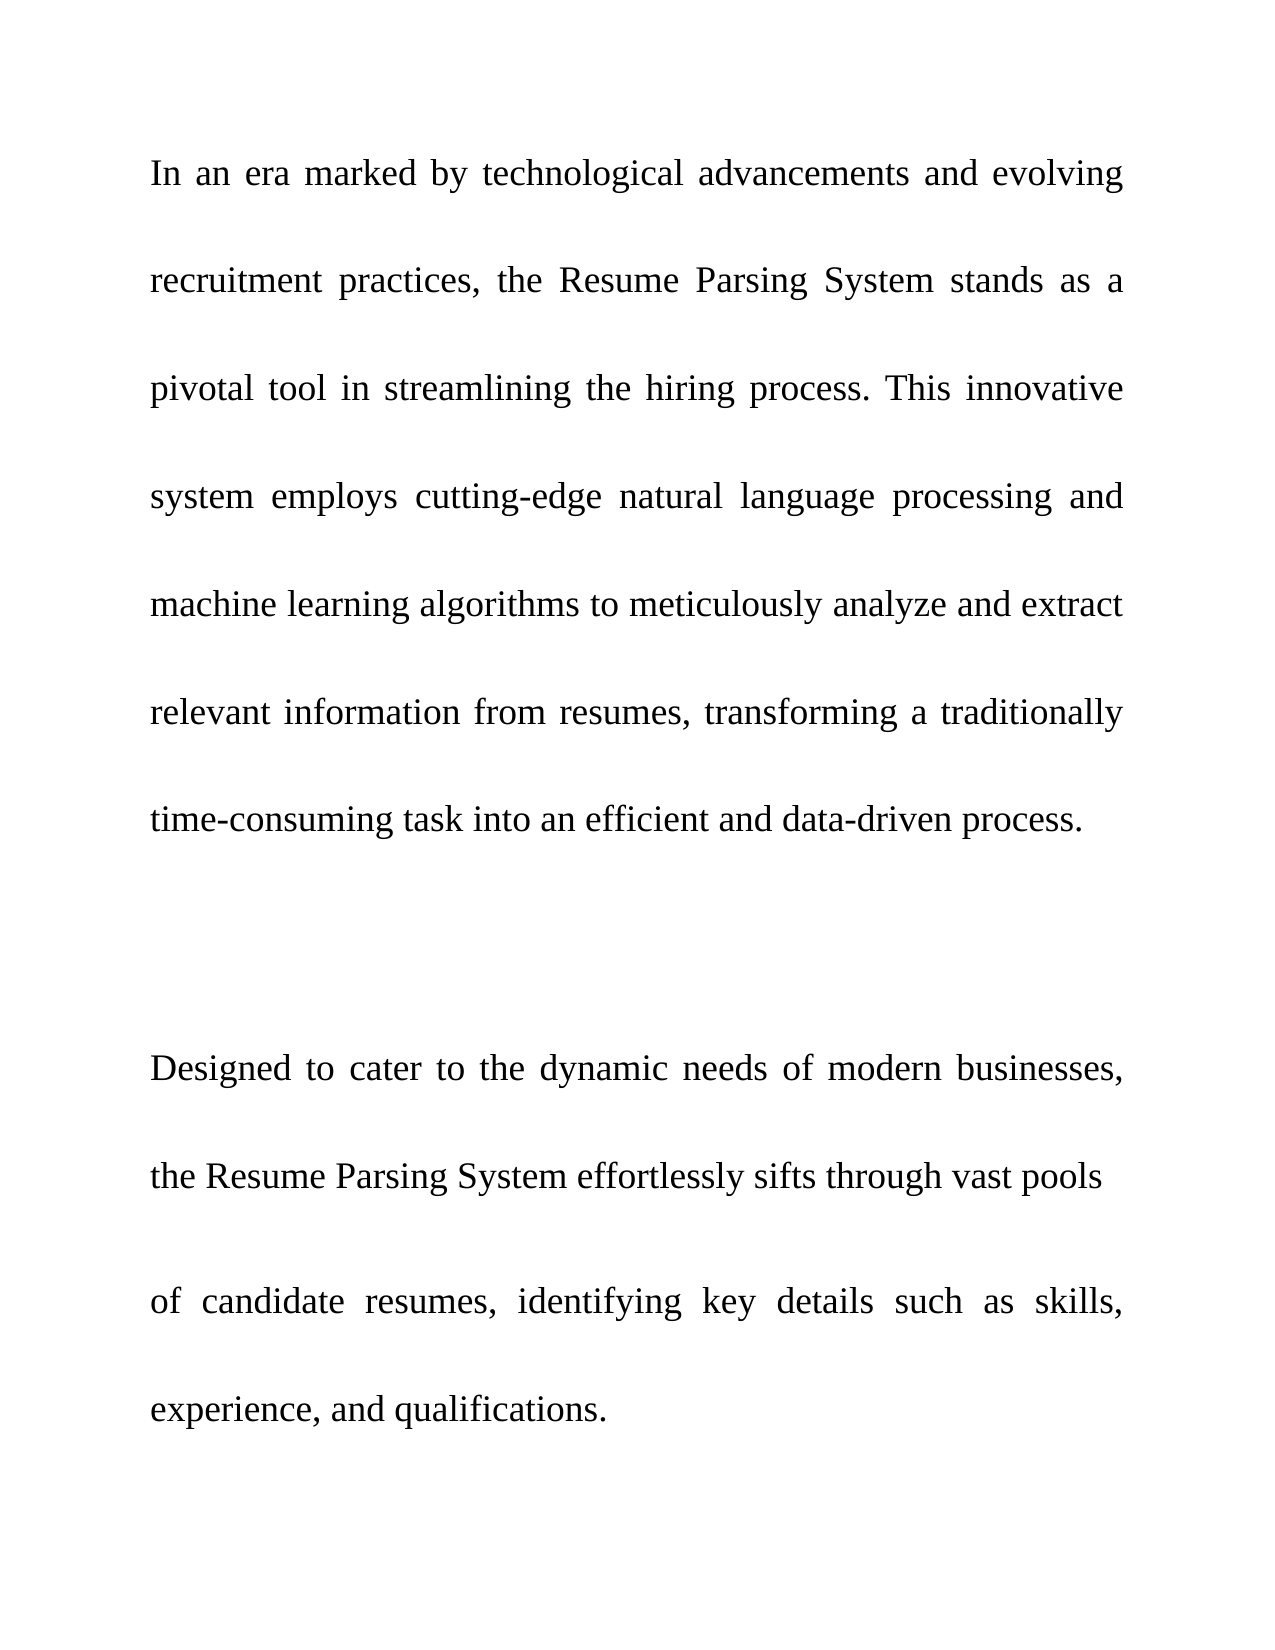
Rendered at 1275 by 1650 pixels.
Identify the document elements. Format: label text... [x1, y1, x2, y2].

text of candidate resumes, identifying key details such as skills, experience, and qualifications. [150, 1278, 1125, 1429]
text Designed to cater to the dynamic needs of modern businesses, the Resume Parsing System effortlessly sifts through vast pools [150, 1046, 1125, 1197]
text In an era marked by technological advancements and evolving recruitment practices, the Resume Parsing System stands as a pivotal tool in streamlining the hiring process. This innovative system employs cutting-edge natural language processing and machine learning algorithms to meticulously analyze and extract relevant information from resumes, transforming a traditionally time-consuming task into an efficient and data-driven process. [150, 150, 1125, 840]
